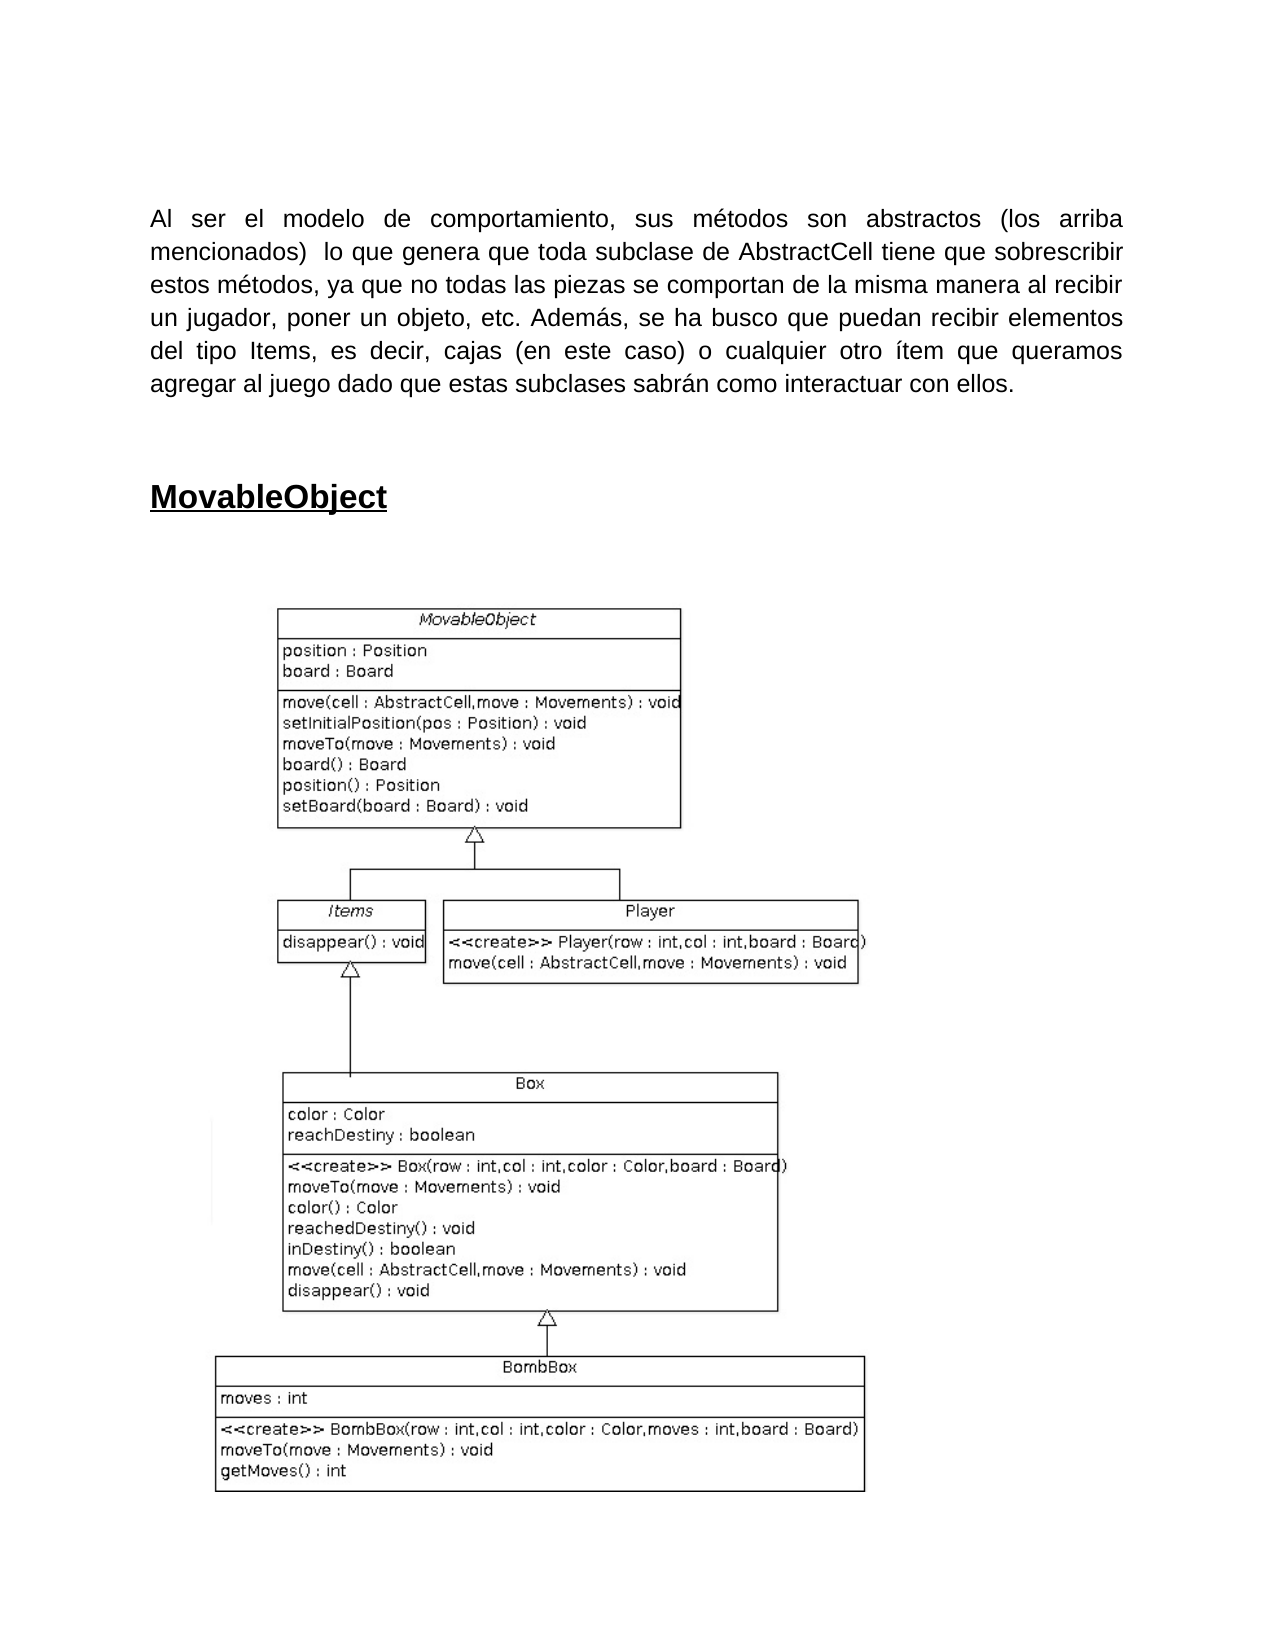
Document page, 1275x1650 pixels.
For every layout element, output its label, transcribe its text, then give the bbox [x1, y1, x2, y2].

picture [175, 541, 1100, 1492]
text Al ser el modelo de comportamiento, sus métodos son abstractos (los arriba mencionados) lo que genera que toda subclase de AbstractCell tiene que sobrescribir estos métodos, ya que no todas las piezas se comportan de la misma manera al recibir un jugador, poner un objeto, etc. Además, se ha busco que puedan recibir elementos del tipo Items, es decir, cajas (en este caso) o cualquier otro ítem que queramos agregar al juego dado que estas subclases sabrán como interactuar con ellos. [150, 204, 1125, 398]
text MovableObject [150, 477, 1125, 515]
